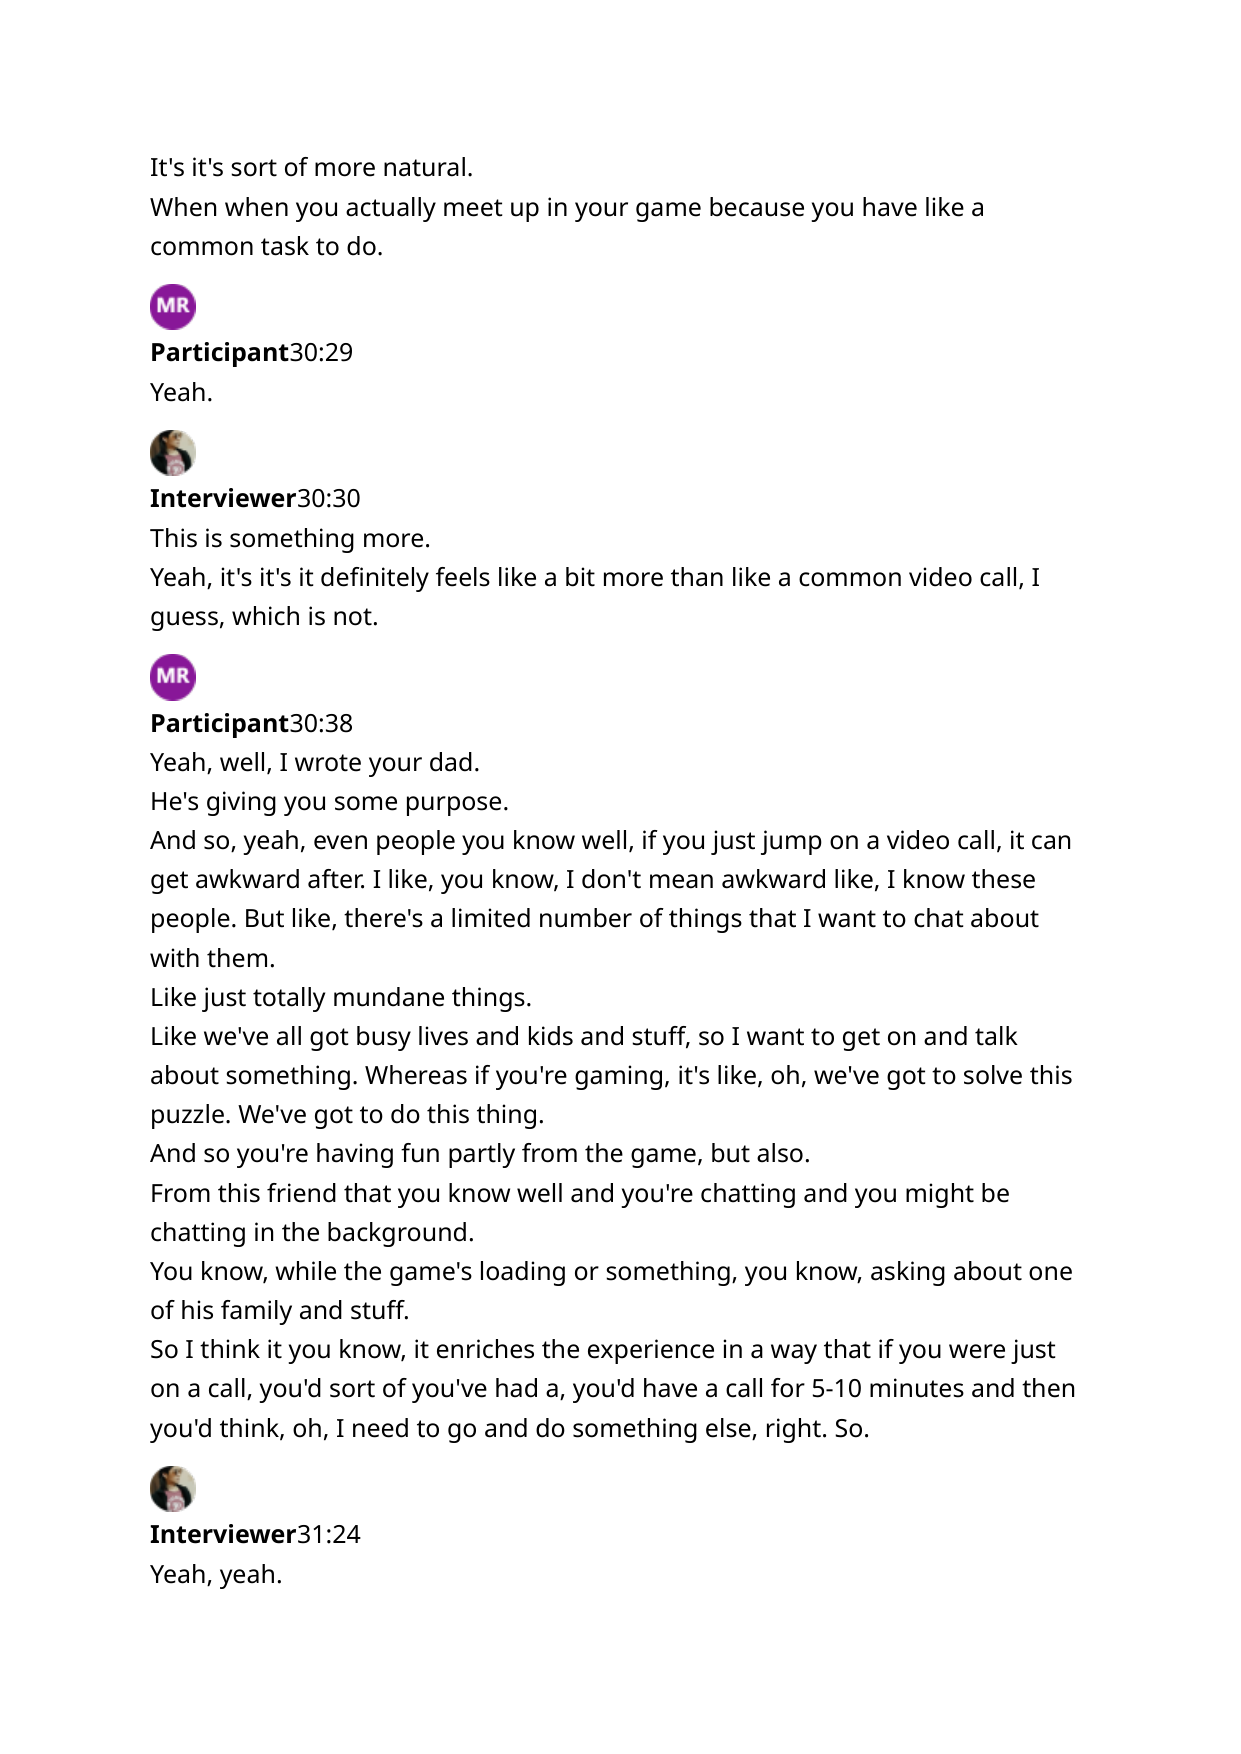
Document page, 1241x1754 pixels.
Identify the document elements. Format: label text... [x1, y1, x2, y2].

picture [150, 284, 196, 330]
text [150, 1466, 1090, 1590]
picture [150, 430, 196, 476]
text Participant30:29 Yeah. [150, 284, 1090, 408]
picture [150, 1466, 196, 1512]
text Participant30:38 Yeah, well, I wrote your dad. He's giving you some purpose. And so, yeah, even people you know well, if you just jump on a video call, it can get awkward after. I like, you know, I don't mean awkward like, I know these people. But like, there's a limited number of things that I want to chat about with them. Like just totally mundane things. Like we've all got busy lives and kids and stuff, so I want to get on and talk about something. Whereas if you're gaming, it's like, oh, we've got to solve this puzzle. We've got to do this thing. And so you're having fun partly from the game, but also. From this friend that you know well and you're chatting and you might be chatting in the background. You know, while the game's loading or something, you know, asking about one of his family and stuff. So I think it you know, it enriches the experience in a way that if you were just on a call, you'd sort of you've had a, you'd have a call for 5-10 minutes and then you'd think, oh, I need to go and do something else, right. So. [150, 654, 1090, 1444]
picture [150, 654, 196, 701]
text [150, 150, 1090, 262]
text Interviewer30:30 This is something more. Yeah, it's it's it definitely feels like a bit more than like a common video call, I guess, which is not. [150, 430, 1090, 633]
